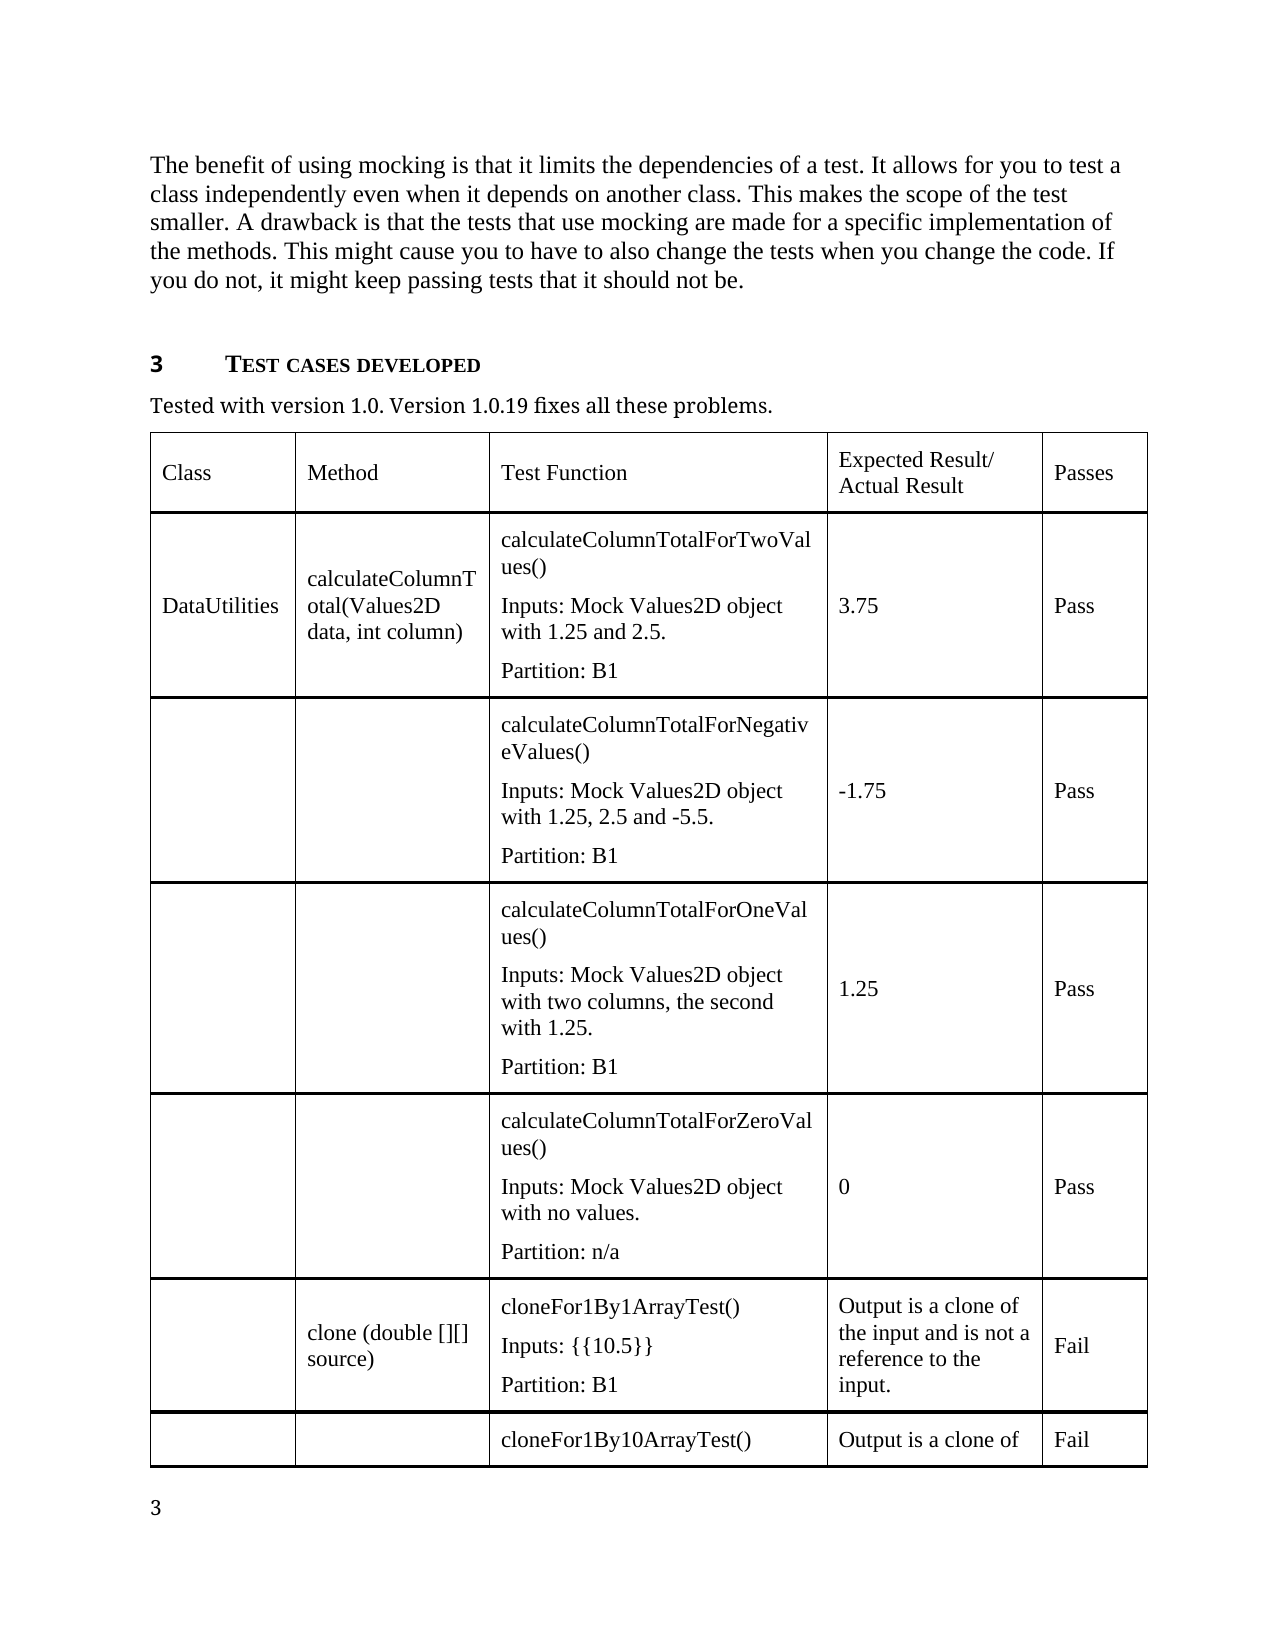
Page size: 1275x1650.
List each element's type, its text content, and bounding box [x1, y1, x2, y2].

text The benefit of using mocking is that it limits the dependencies of a test. It allows for you to test a class independently even when it depends on another class. This makes the scope of the test smaller. A drawback is that the tests that use mocking are made for a specific implementation of the methods. This might cause you to have to also change the tests when you change the code. If you do not, it might keep passing tests that it should not be. [150, 150, 1125, 294]
table_cell calculateColumnTotalForOneValues() Inputs: Mock Values2D object with two columns, the second with 1.25. Partition: B1 [490, 884, 827, 1092]
table_cell Pass [1043, 514, 1147, 696]
text Tested with version 1.0. Version 1.0.19 fixes all these problems. [150, 391, 1125, 420]
table_cell 1.25 [828, 884, 1042, 1092]
table_header Method [296, 433, 489, 511]
table_cell Pass [1043, 884, 1147, 1092]
table_cell [151, 884, 295, 1092]
table_cell -1.75 [828, 699, 1042, 881]
table_cell DataUtilities [151, 514, 295, 696]
subtitle Test cases developed [150, 347, 1125, 379]
table_header Passes [1043, 433, 1147, 511]
table_header Test Function [490, 433, 827, 511]
table_cell [151, 1280, 295, 1410]
table_cell 3.75 [828, 514, 1042, 696]
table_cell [828, 1414, 1042, 1465]
table_cell 0 [828, 1095, 1042, 1277]
table_cell [151, 699, 295, 881]
table_header Expected Result/ Actual Result [828, 433, 1042, 511]
table_cell [151, 1095, 295, 1277]
table_cell [296, 699, 489, 881]
table_cell clone (double [][] source) [296, 1280, 489, 1410]
table_cell [296, 1414, 489, 1465]
table_cell calculateColumnTotalForZeroValues() Inputs: Mock Values2D object with no values. Partition: n/a [490, 1095, 827, 1277]
table_cell [151, 1414, 295, 1465]
table_cell cloneFor1By1ArrayTest() Inputs: {{10.5}} Partition: B1 [490, 1280, 827, 1410]
table_cell Pass [1043, 1095, 1147, 1277]
table_cell calculateColumnTotalForTwoValues() Inputs: Mock Values2D object with 1.25 and 2.5. Partition: B1 [490, 514, 827, 696]
table_header Class [151, 433, 295, 511]
table_cell Fail [1043, 1280, 1147, 1410]
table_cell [490, 1414, 827, 1465]
table_cell [296, 1095, 489, 1277]
table_cell [296, 884, 489, 1092]
table_cell calculateColumnTotal(Values2D data, int column) [296, 514, 489, 696]
table_cell calculateColumnTotalForNegativeValues() Inputs: Mock Values2D object with 1.25, 2.5 and -5.5. Partition: B1 [490, 699, 827, 881]
table_cell Fail [1043, 1414, 1147, 1465]
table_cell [828, 1280, 1042, 1410]
table_cell Pass [1043, 699, 1147, 881]
